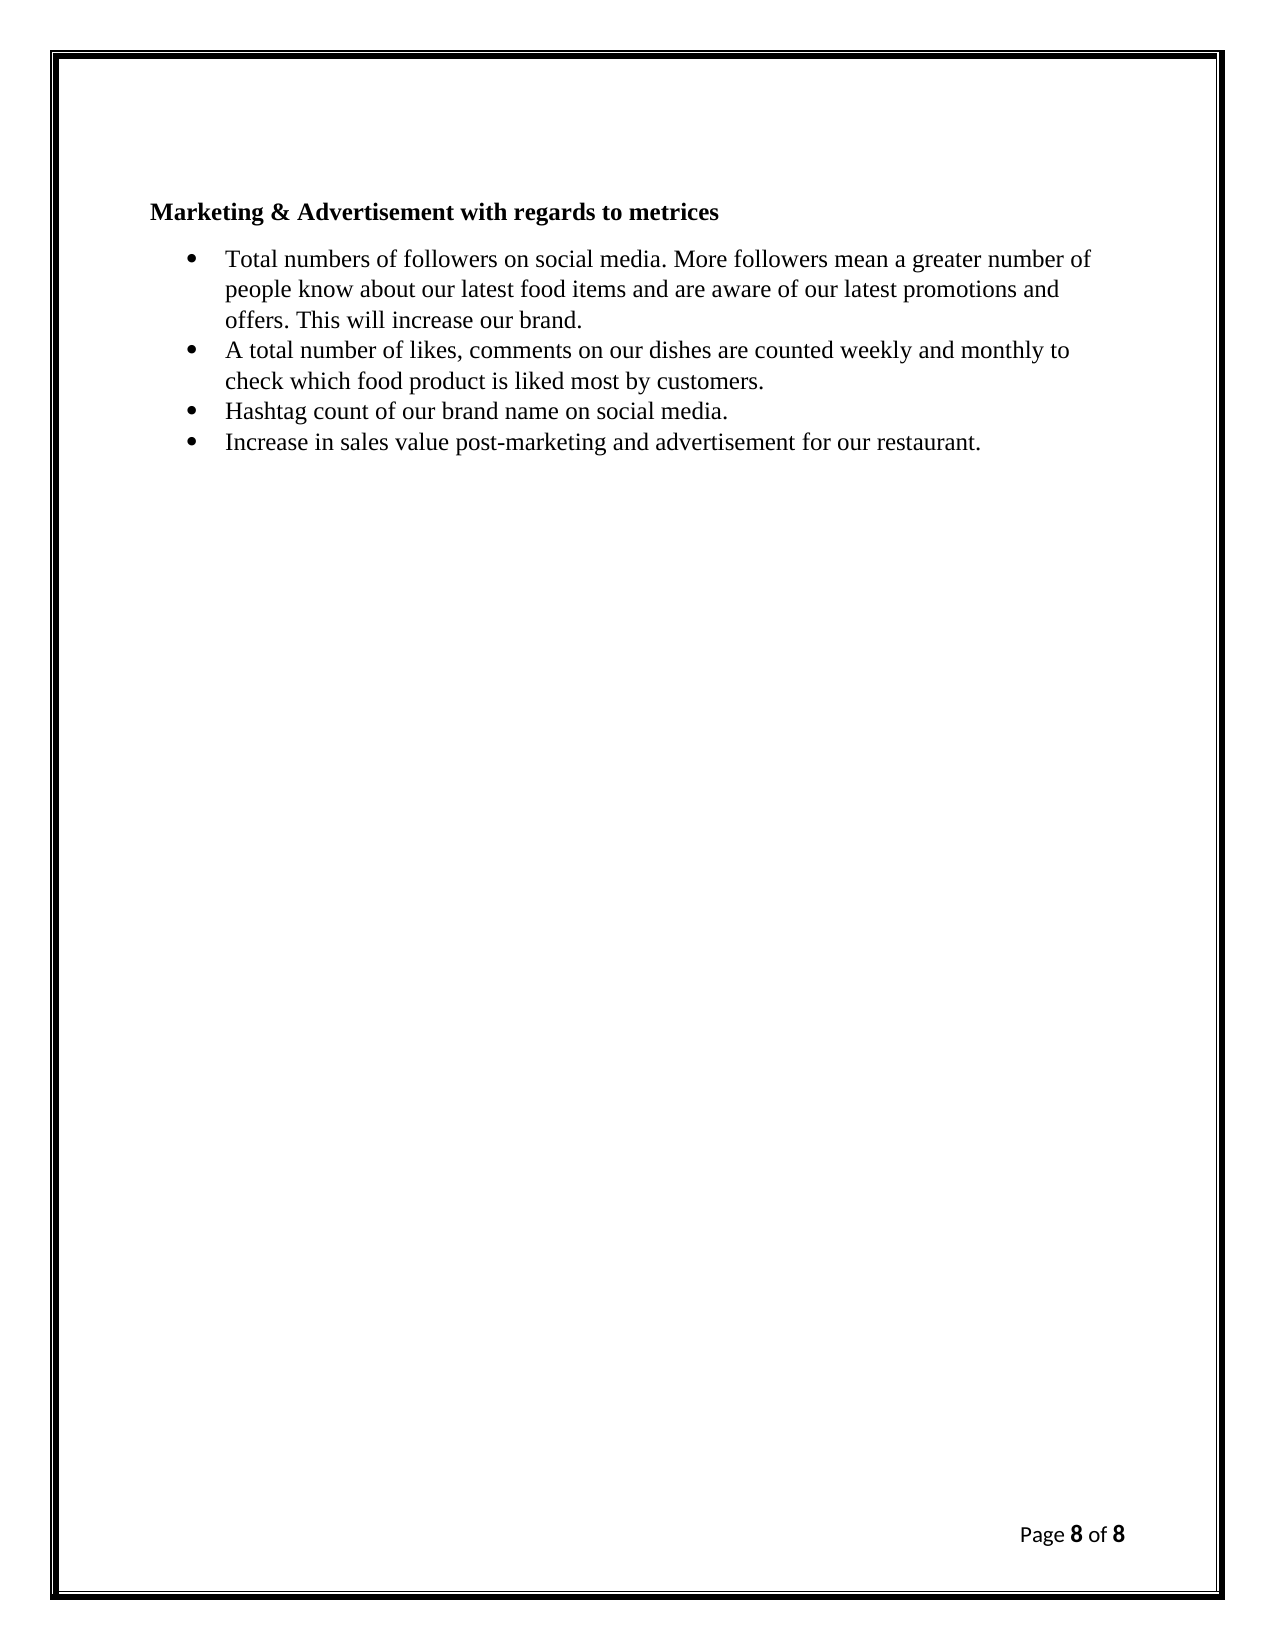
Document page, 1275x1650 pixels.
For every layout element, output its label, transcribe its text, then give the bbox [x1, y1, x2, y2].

text Marketing & Advertisement with regards to metrices [150, 197, 1125, 226]
list Total numbers of followers on social media. More followers mean a greater number of people know about our latest food items and are aware of our latest promotions and offers. This will increase our brand. [187, 244, 1125, 334]
list Hashtag count of our brand name on social media. [187, 396, 1125, 425]
list A total number of likes, comments on our dishes are counted weekly and monthly to check which food product is liked most by customers. [187, 335, 1125, 394]
list Increase in sales value post-marketing and advertisement for our restaurant. [187, 427, 1125, 455]
